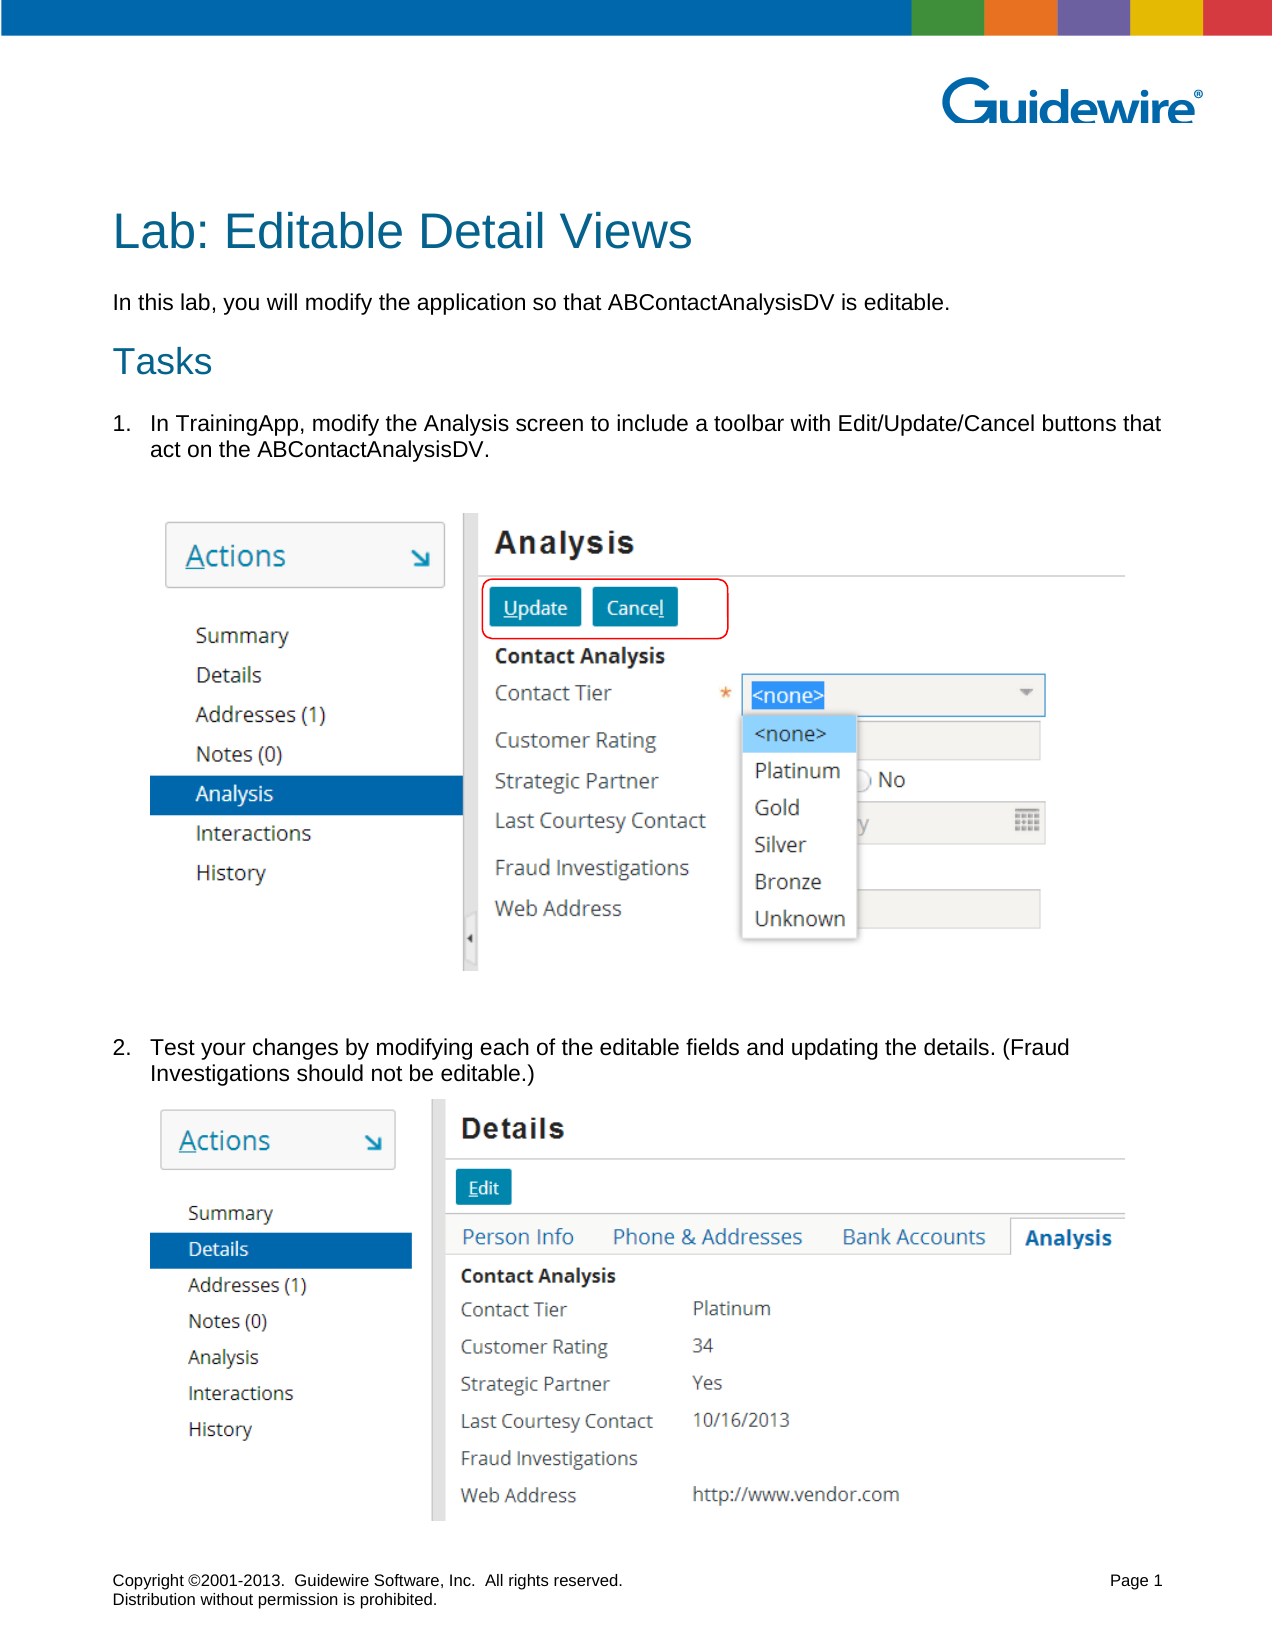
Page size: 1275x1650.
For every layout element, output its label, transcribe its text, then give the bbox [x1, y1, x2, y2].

list Test your changes by modifying each of the editable fields and updating the details. (Fraud Investigations should not be editable.) [112, 1034, 1162, 1087]
picture [150, 1099, 1125, 1521]
text Lab: Editable Detail Views [112, 122, 1162, 259]
picture [0, 0, 1271, 122]
list In TrainingApp, modify the Analysis screen to include a toolbar with Edit/Update/Cancel buttons that act on the ABContactAnalysisDV. [112, 410, 1162, 463]
text In this lab, you will modify the application so that ABContactAnalysisDV is editable. [112, 288, 1162, 315]
text Tasks [112, 339, 1162, 383]
picture [150, 513, 1125, 971]
